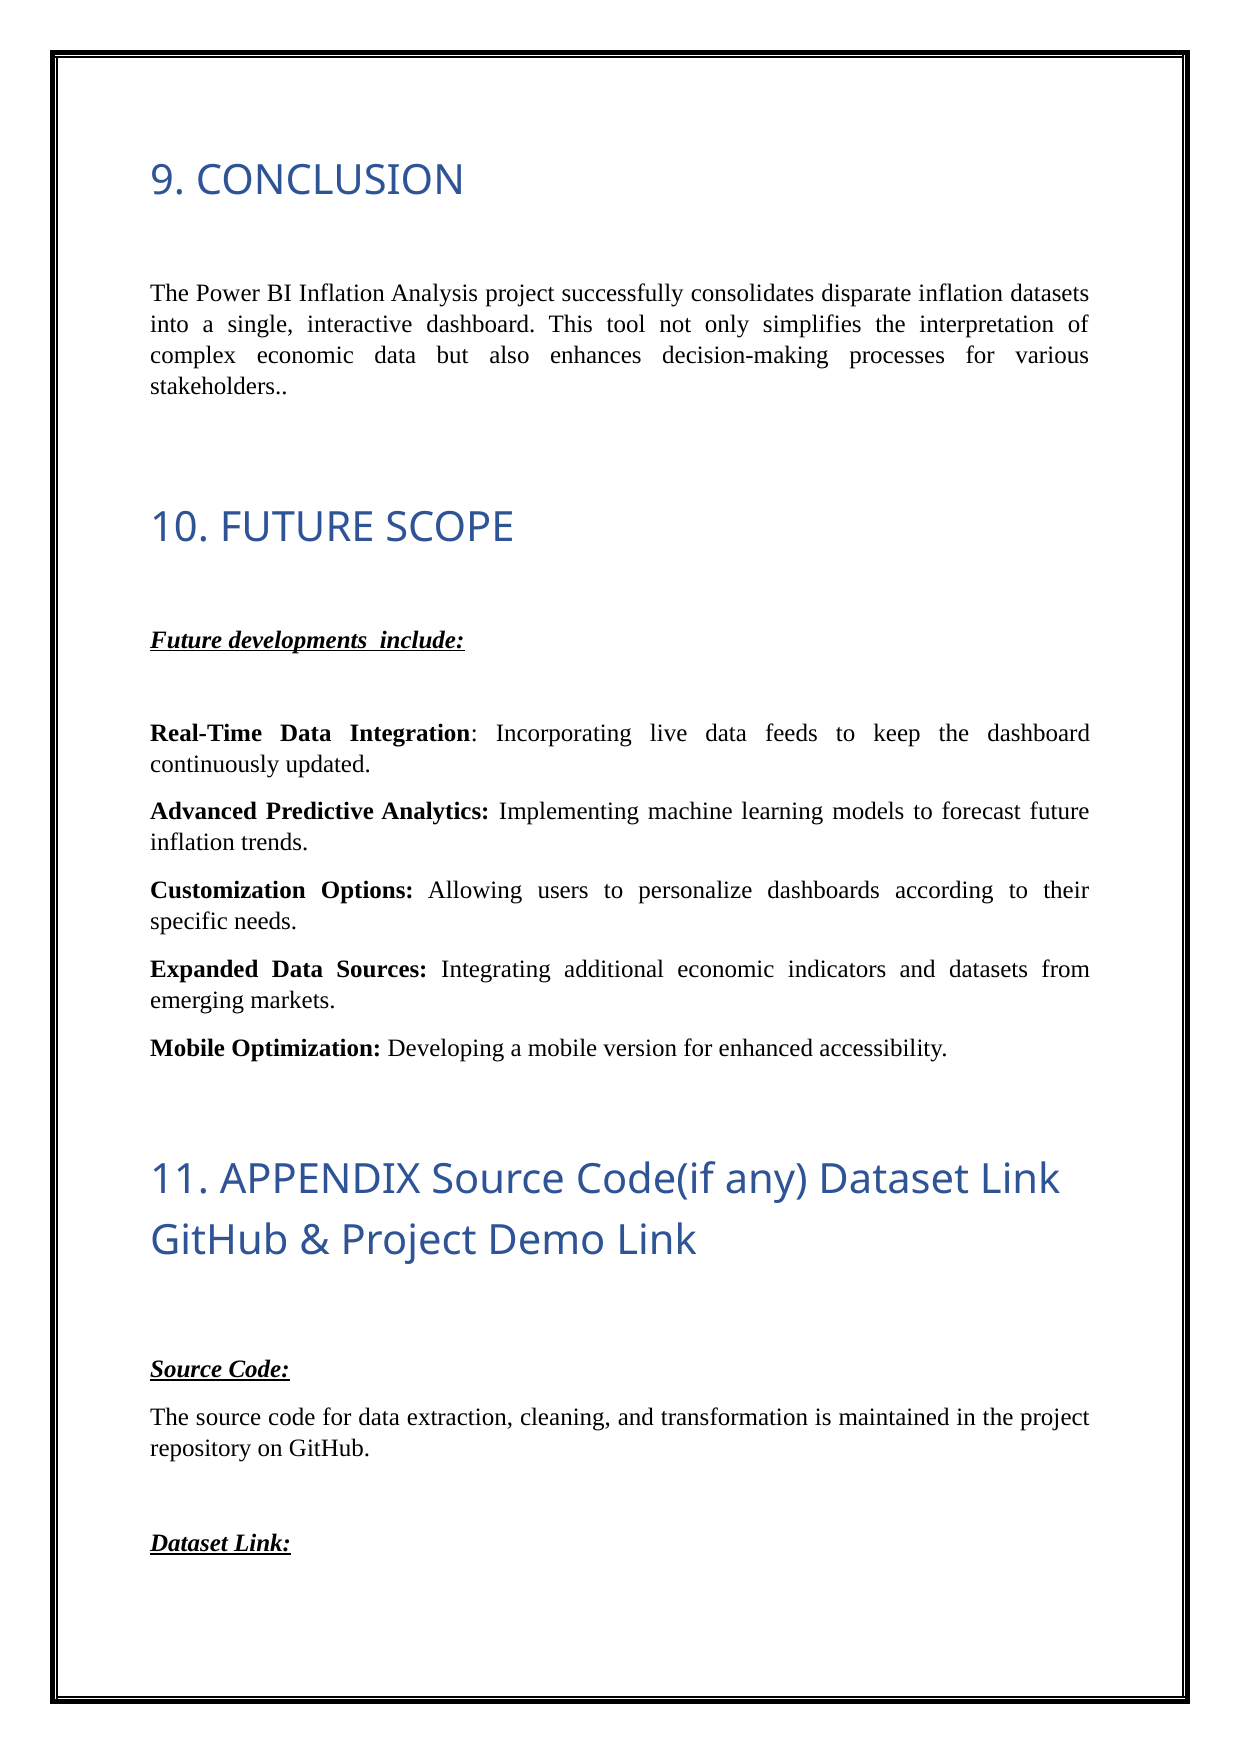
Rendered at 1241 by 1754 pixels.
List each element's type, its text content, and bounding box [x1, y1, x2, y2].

subtitle 10. FUTURE SCOPE [150, 497, 1090, 554]
text The Power BI Inflation Analysis project successfully consolidates disparate inflation datasets into a single, interactive dashboard. This tool not only simplifies the interpretation of complex economic data but also enhances decision-making processes for various stakeholders.. [150, 278, 1090, 399]
subtitle 9. CONCLUSION [150, 150, 1090, 207]
text The source code for data extraction, cleaning, and transformation is maintained in the project repository on GitHub. [150, 1402, 1090, 1462]
text Expanded Data Sources: Integrating additional economic indicators and datasets from emerging markets. [150, 954, 1090, 1014]
subtitle 11. APPENDIX Source Code(if any) Dataset Link GitHub & Project Demo Link [150, 1149, 1090, 1267]
text Future developments include: [150, 625, 1090, 654]
text Source Code: [150, 1354, 1090, 1383]
text Mobile Optimization: Developing a mobile version for enhanced accessibility. [150, 1033, 1090, 1061]
text Dataset Link: [150, 1528, 1090, 1557]
text Real-Time Data Integration: Incorporating live data feeds to keep the dashboard continuously updated. [150, 718, 1090, 777]
text Advanced Predictive Analytics: Implementing machine learning models to forecast future inflation trends. [150, 796, 1090, 856]
text Customization Options: Allowing users to personalize dashboards according to their specific needs. [150, 875, 1090, 935]
